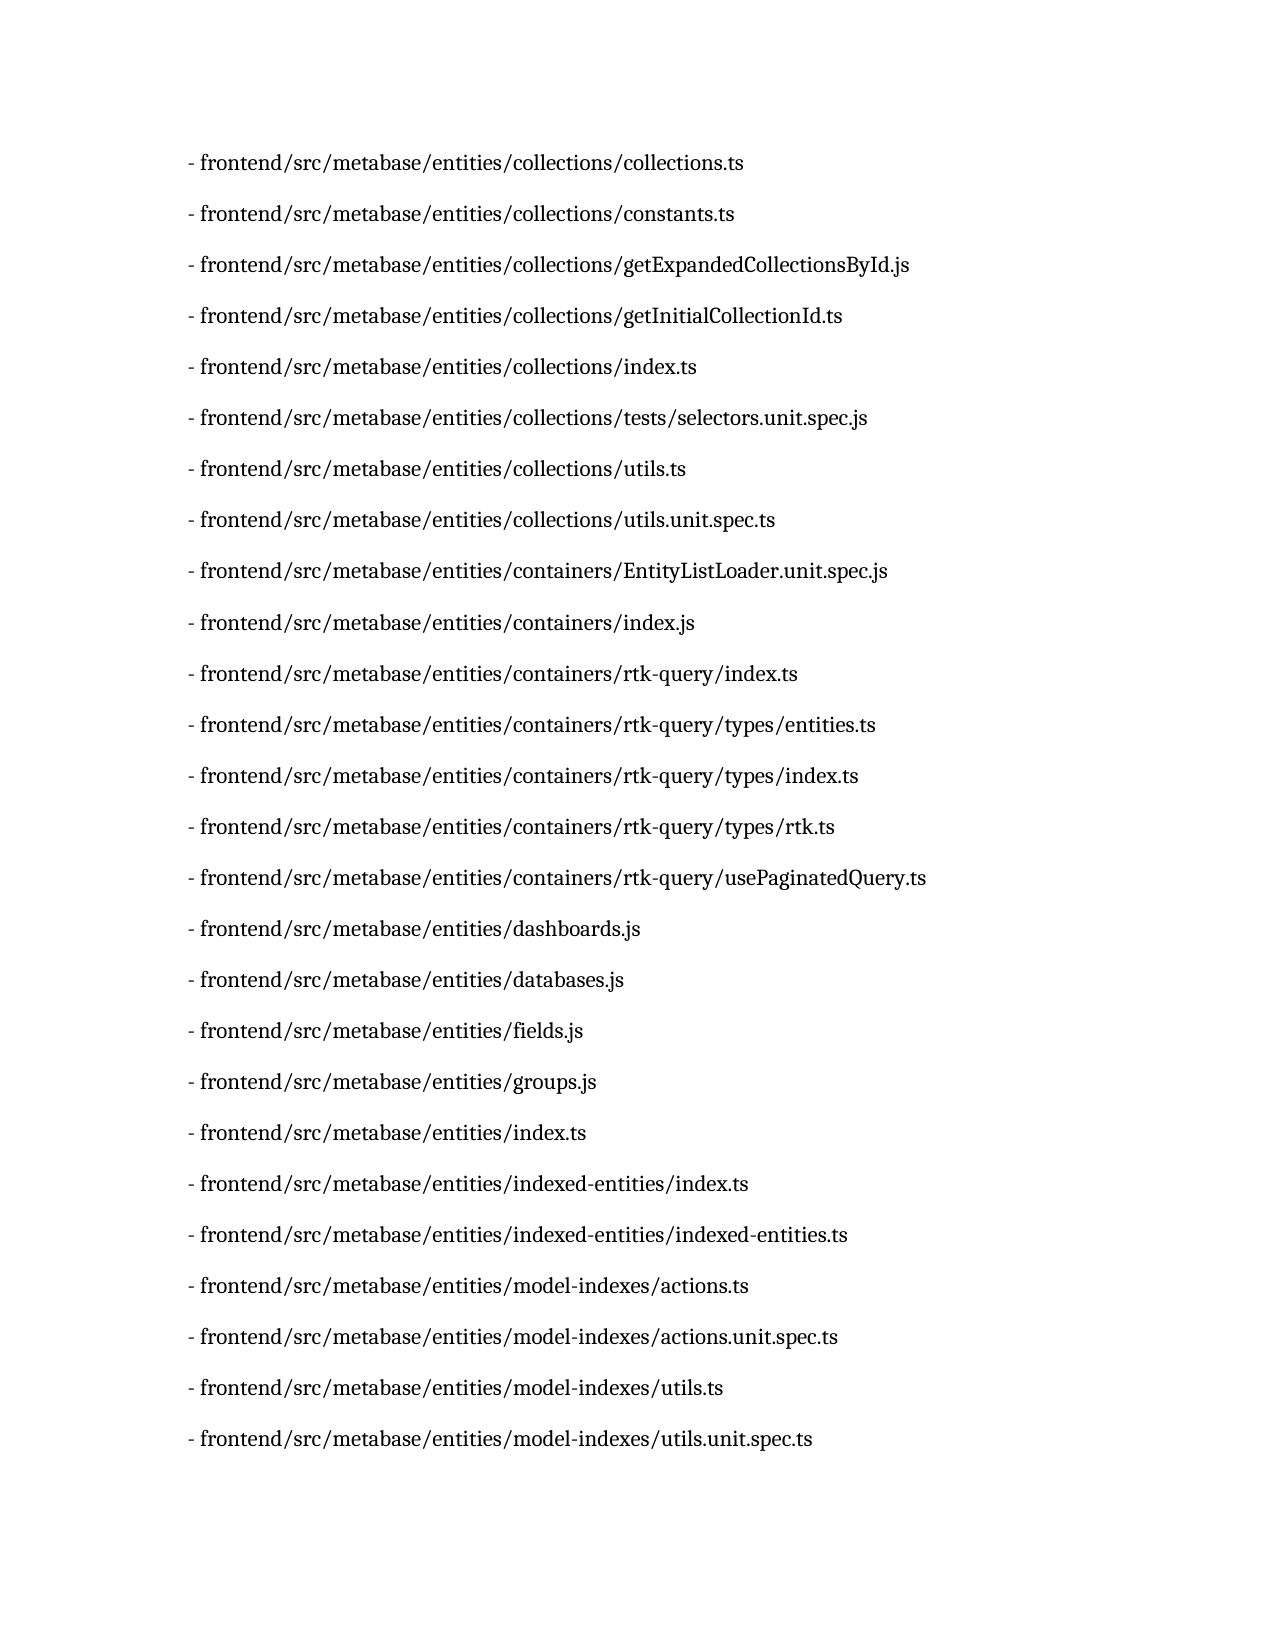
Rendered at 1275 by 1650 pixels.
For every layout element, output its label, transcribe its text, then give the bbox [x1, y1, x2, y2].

text - frontend/src/metabase/entities/dashboards.js [187, 916, 1087, 942]
text - frontend/src/metabase/entities/containers/rtk-query/usePaginatedQuery.ts [187, 864, 1087, 891]
text - frontend/src/metabase/entities/collections/collections.ts [187, 150, 1087, 176]
text - frontend/src/metabase/entities/collections/index.ts [187, 354, 1087, 381]
text - frontend/src/metabase/entities/model-indexes/utils.ts [187, 1375, 1087, 1401]
text - frontend/src/metabase/entities/model-indexes/actions.ts [187, 1273, 1087, 1299]
text - frontend/src/metabase/entities/collections/utils.unit.spec.ts [187, 507, 1087, 534]
text - frontend/src/metabase/entities/containers/rtk-query/types/index.ts [187, 762, 1087, 789]
text - frontend/src/metabase/entities/indexed-entities/index.ts [187, 1171, 1087, 1197]
text - frontend/src/metabase/entities/containers/rtk-query/types/entities.ts [187, 711, 1087, 738]
text - frontend/src/metabase/entities/model-indexes/actions.unit.spec.ts [187, 1324, 1087, 1350]
text - frontend/src/metabase/entities/databases.js [187, 967, 1087, 993]
text - frontend/src/metabase/entities/model-indexes/utils.unit.spec.ts [187, 1426, 1087, 1452]
text - frontend/src/metabase/entities/indexed-entities/indexed-entities.ts [187, 1222, 1087, 1248]
text - frontend/src/metabase/entities/collections/getInitialCollectionId.ts [187, 303, 1087, 329]
text - frontend/src/metabase/entities/containers/rtk-query/types/rtk.ts [187, 813, 1087, 840]
text - frontend/src/metabase/entities/collections/getExpandedCollectionsById.js [187, 252, 1087, 278]
text - frontend/src/metabase/entities/fields.js [187, 1018, 1087, 1044]
text - frontend/src/metabase/entities/groups.js [187, 1069, 1087, 1095]
text - frontend/src/metabase/entities/collections/constants.ts [187, 201, 1087, 227]
text - frontend/src/metabase/entities/containers/index.js [187, 609, 1087, 636]
text - frontend/src/metabase/entities/containers/rtk-query/index.ts [187, 660, 1087, 687]
text - frontend/src/metabase/entities/collections/tests/selectors.unit.spec.js [187, 405, 1087, 432]
text - frontend/src/metabase/entities/containers/EntityListLoader.unit.spec.js [187, 558, 1087, 585]
text - frontend/src/metabase/entities/index.ts [187, 1120, 1087, 1146]
text - frontend/src/metabase/entities/collections/utils.ts [187, 456, 1087, 483]
